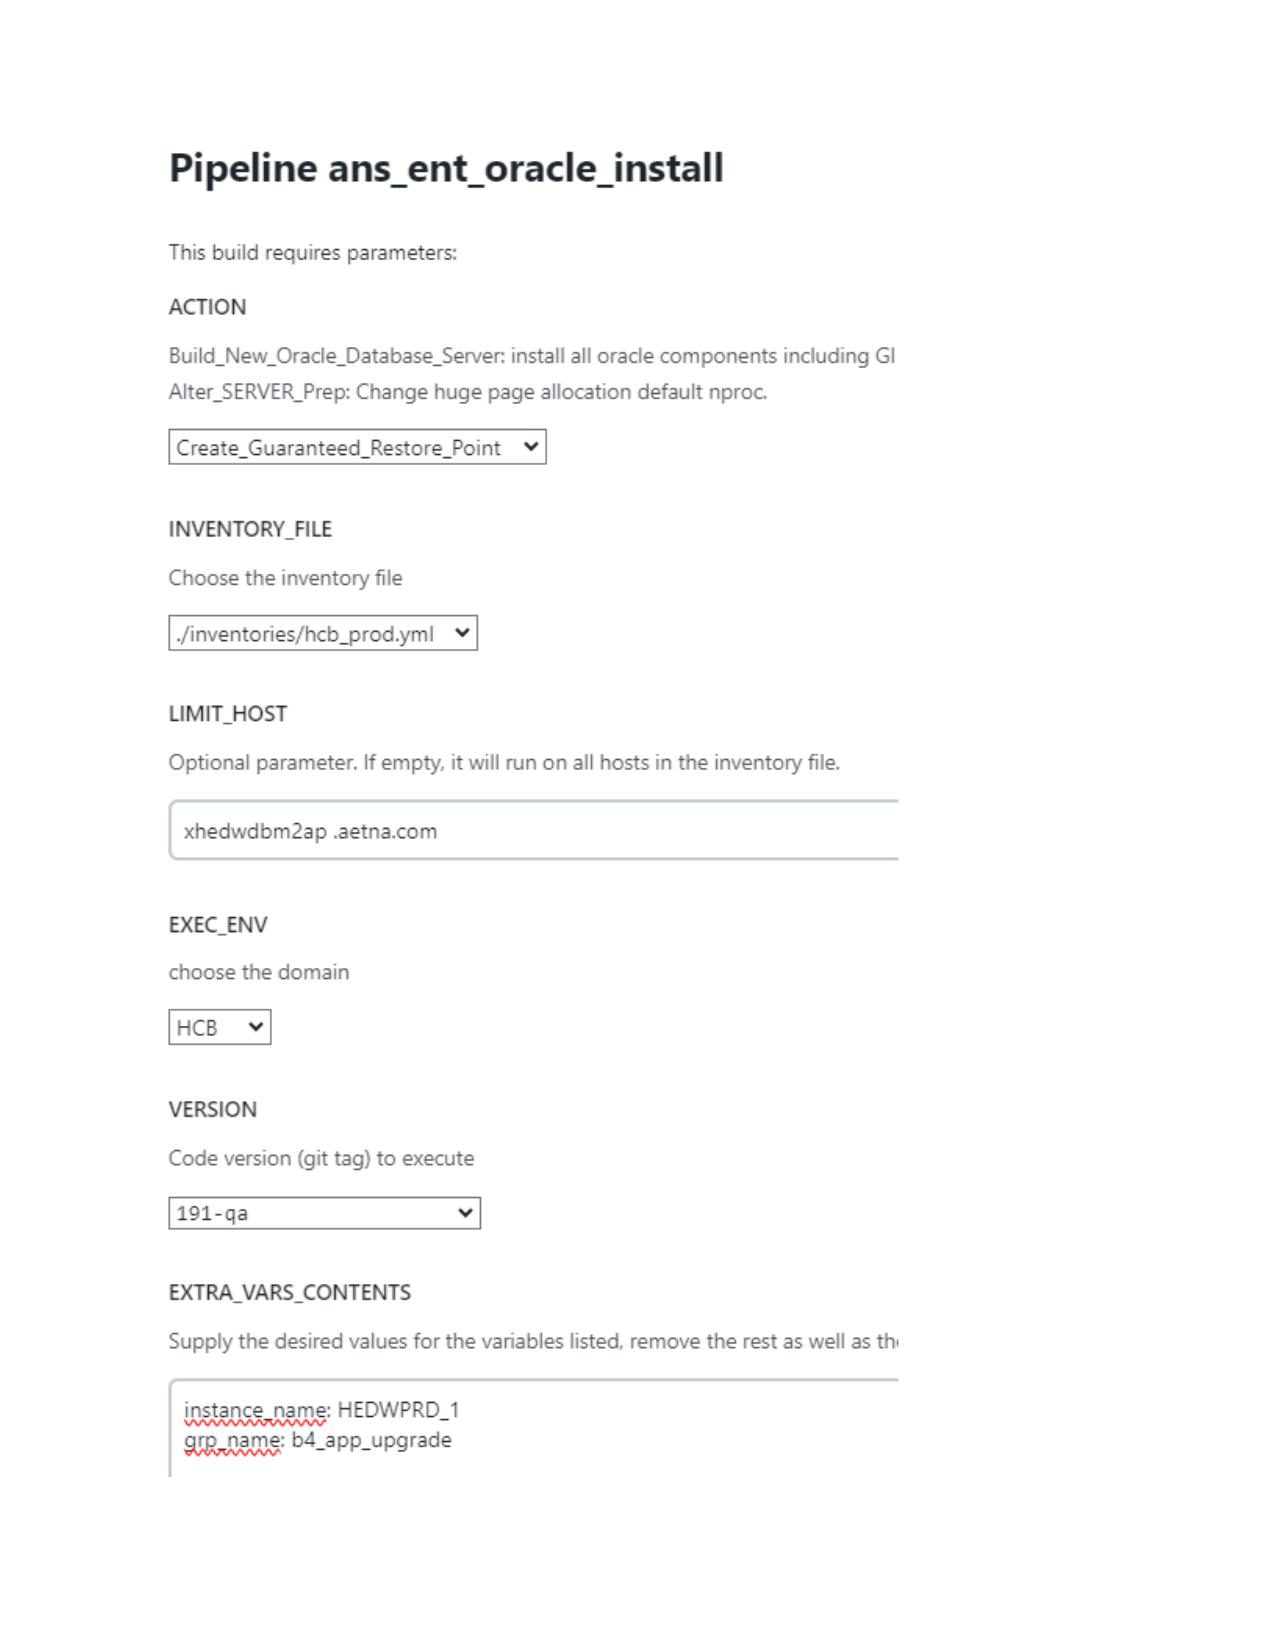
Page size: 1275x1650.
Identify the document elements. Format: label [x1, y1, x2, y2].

picture [150, 150, 899, 1477]
